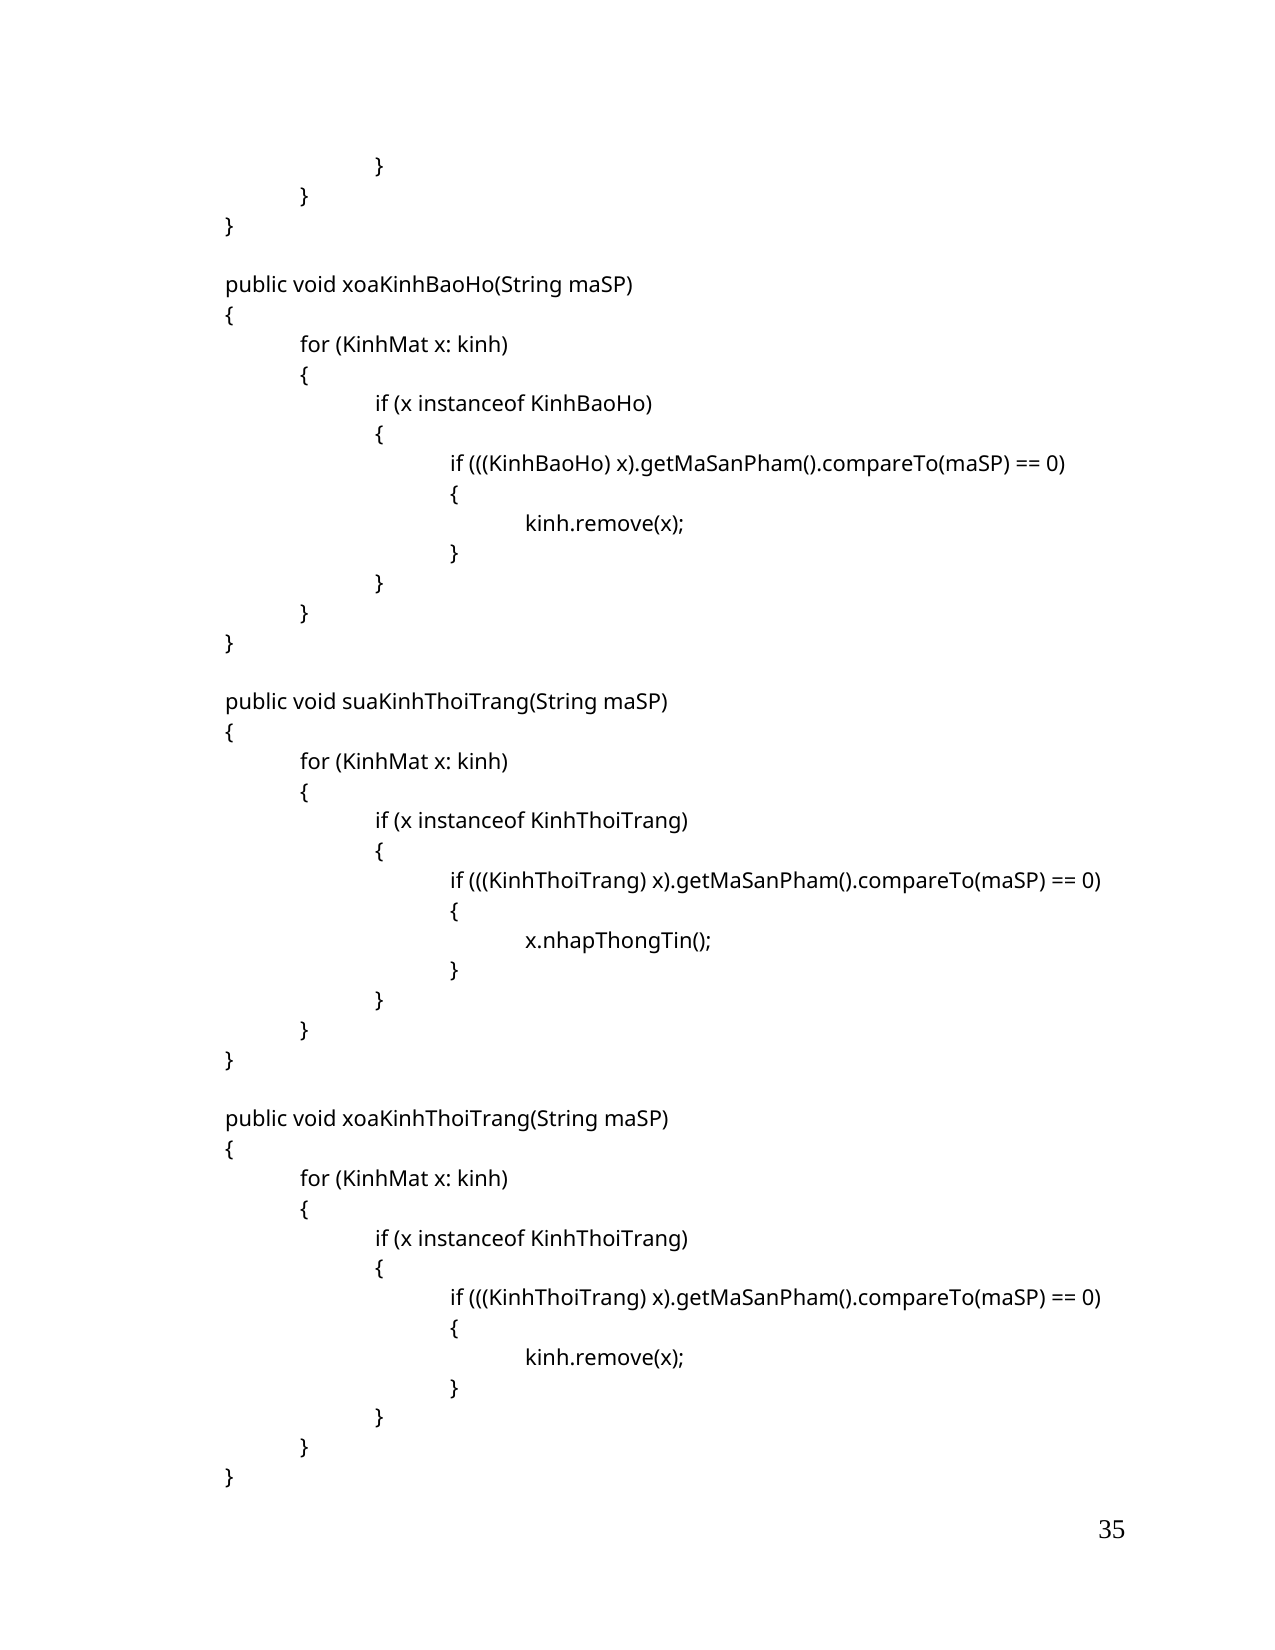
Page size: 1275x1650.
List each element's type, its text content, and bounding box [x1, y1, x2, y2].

text if (x instanceof KinhBaoHo) [150, 388, 1125, 418]
text for (KinhMat x: kinh) [150, 1163, 1125, 1193]
text } [150, 1371, 1125, 1401]
text public void xoaKinhThoiTrang(String maSP) [150, 1103, 1125, 1133]
text } [150, 180, 1125, 209]
text kinh.remove(x); [150, 507, 1125, 537]
text { [150, 1252, 1125, 1282]
text kinh.remove(x); [150, 1342, 1125, 1371]
text { [150, 776, 1125, 805]
text if (((KinhThoiTrang) x).getMaSanPham().compareTo(maSP) == 0) [150, 1282, 1125, 1312]
text { [150, 478, 1125, 507]
text { [150, 418, 1125, 448]
text x.nhapThongTin(); [150, 924, 1125, 954]
text for (KinhMat x: kinh) [150, 329, 1125, 358]
text } [150, 984, 1125, 1014]
text } [150, 1044, 1125, 1073]
text } [150, 537, 1125, 567]
text if (x instanceof KinhThoiTrang) [150, 805, 1125, 835]
text } [150, 567, 1125, 597]
text for (KinhMat x: kinh) [150, 746, 1125, 776]
text { [150, 895, 1125, 924]
text public void suaKinhThoiTrang(String maSP) [150, 686, 1125, 716]
text if (((KinhThoiTrang) x).getMaSanPham().compareTo(maSP) == 0) [150, 865, 1125, 895]
text { [150, 1133, 1125, 1163]
text { [150, 358, 1125, 388]
text } [150, 1431, 1125, 1461]
text } [150, 1401, 1125, 1431]
text } [150, 954, 1125, 984]
text { [150, 1312, 1125, 1342]
text { [150, 299, 1125, 329]
text { [150, 835, 1125, 865]
text } [150, 209, 1125, 239]
text if (x instanceof KinhThoiTrang) [150, 1222, 1125, 1252]
text public void xoaKinhBaoHo(String maSP) [150, 269, 1125, 299]
text } [150, 597, 1125, 627]
text } [150, 1461, 1125, 1491]
text } [150, 1014, 1125, 1044]
text } [150, 150, 1125, 180]
text { [150, 716, 1125, 746]
text } [150, 627, 1125, 656]
text { [150, 1193, 1125, 1222]
text if (((KinhBaoHo) x).getMaSanPham().compareTo(maSP) == 0) [150, 448, 1125, 478]
